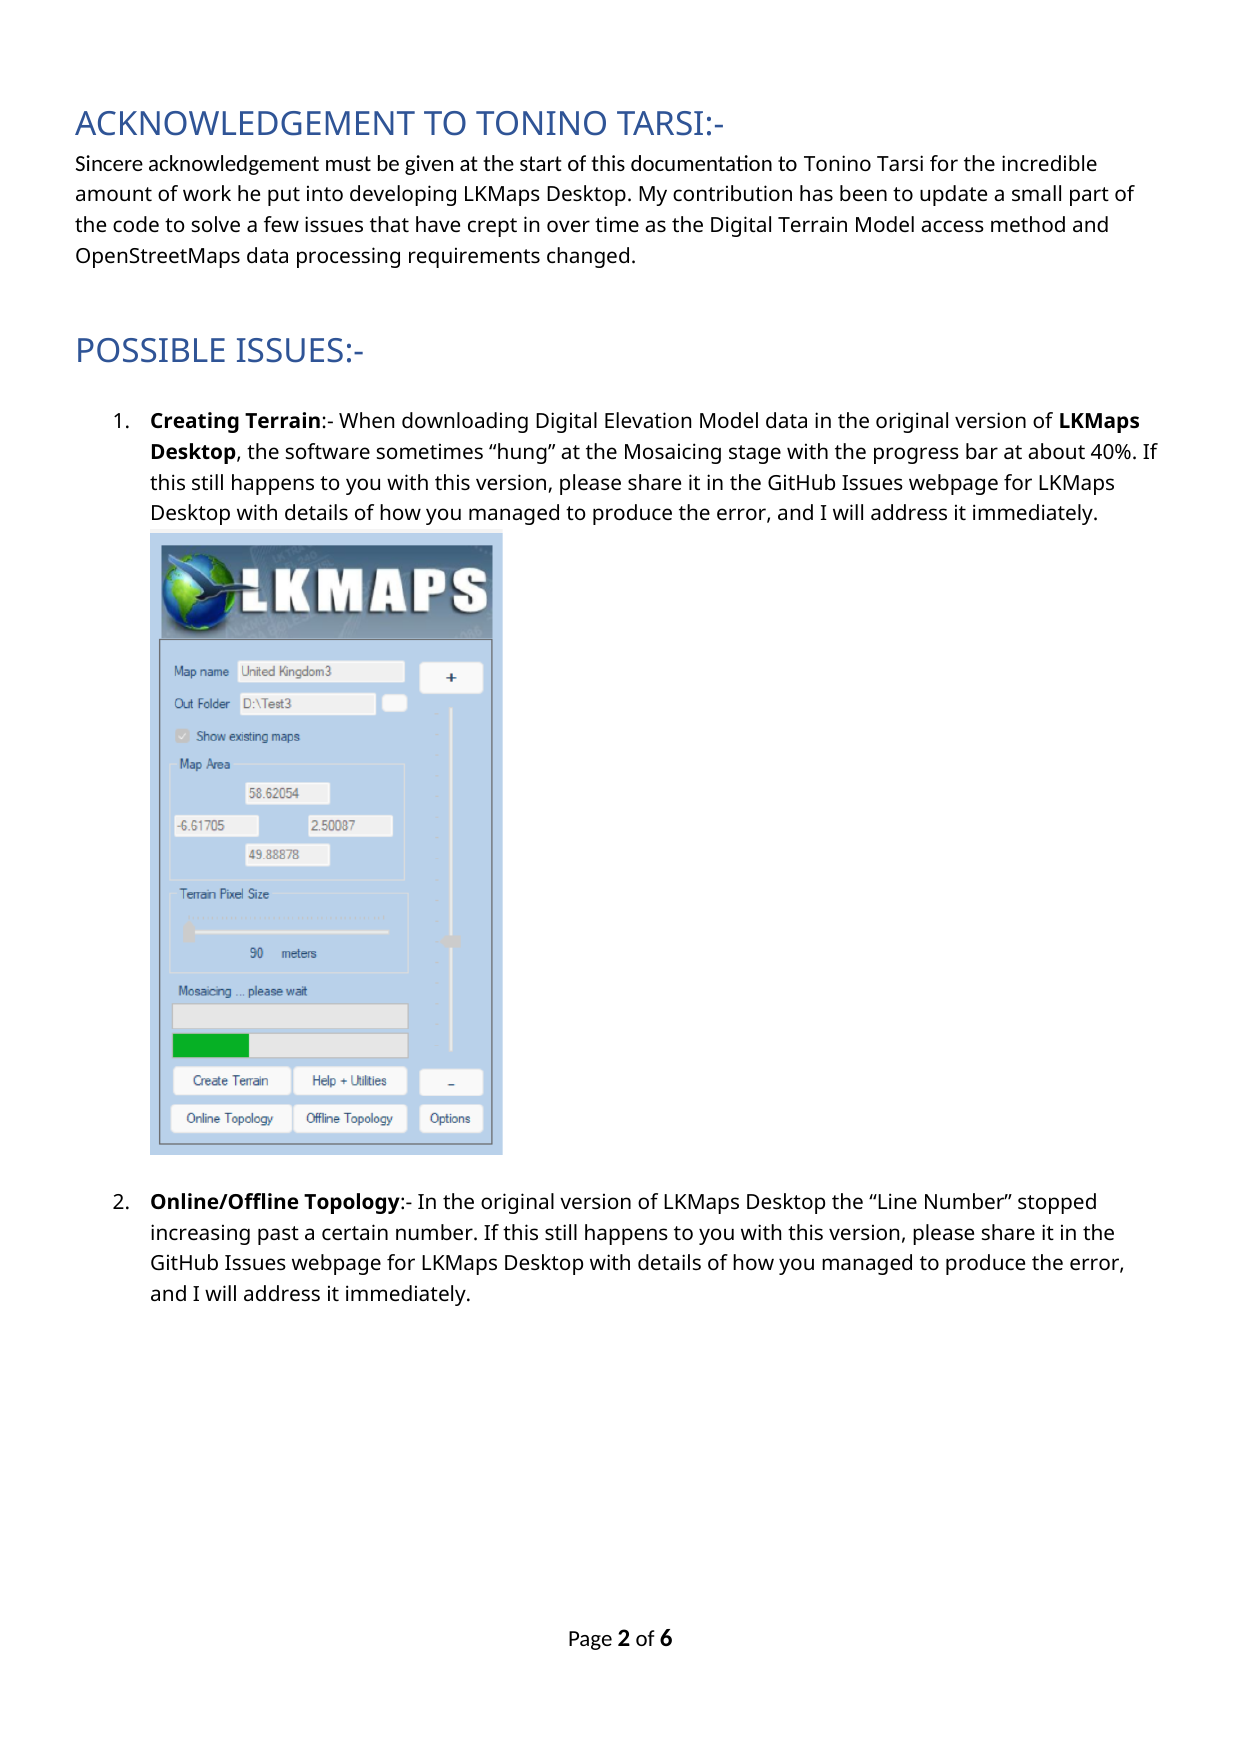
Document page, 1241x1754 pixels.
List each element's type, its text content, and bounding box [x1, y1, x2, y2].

text Sincere acknowledgement must be given at the start of this documentation to Tonino Tarsi for the incredible amount of work he put into developing LKMaps Desktop. My contribution has been to update a small part of the code to solve a few issues that have crept in over time as the Digital Terrain Model access method and OpenStreetMaps data processing requirements changed. [75, 149, 1165, 269]
subtitle ACKNOWLEDGEMENT TO TONINO TARSI:- [75, 100, 1165, 145]
list Creating Terrain:- When downloading Digital Elevation Model data in the original version of LKMaps Desktop, the software sometimes “hung” at the Mosaicing stage with the progress bar at about 40%. If this still happens to you with this version, please share it in the GitHub Issues webpage for LKMaps Desktop with details of how you managed to produce the error, and I will address it immediately. [112, 407, 1165, 527]
list Online/Offline Topology:- In the original version of LKMaps Desktop the “Line Number” stopped increasing past a certain number. If this still happens to you with this version, please share it in the GitHub Issues webpage for LKMaps Desktop with details of how you managed to produce the error, and I will address it immediately. [112, 1187, 1165, 1307]
picture [150, 529, 503, 1155]
subtitle POSSIBLE ISSUES:- [75, 327, 1165, 372]
